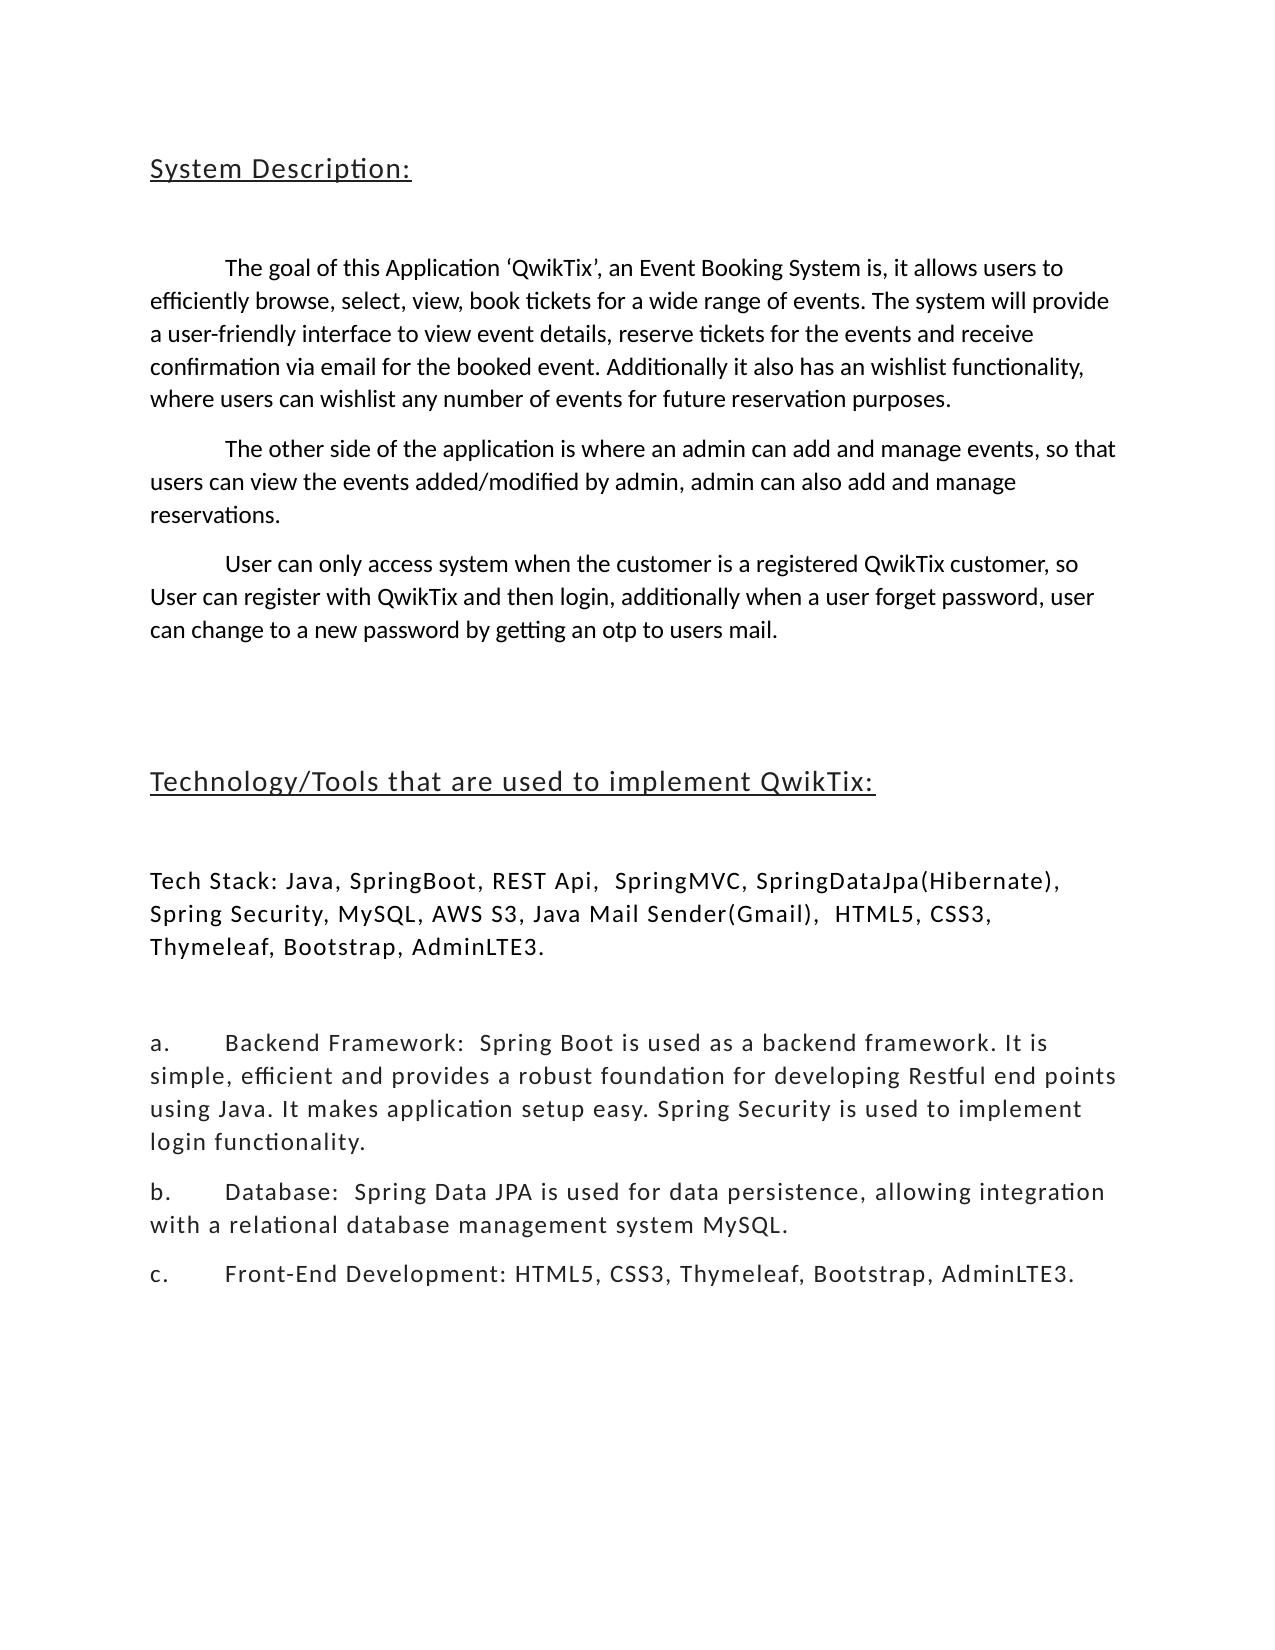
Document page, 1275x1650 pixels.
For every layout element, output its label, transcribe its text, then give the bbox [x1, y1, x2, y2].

text System Description: [150, 150, 1125, 186]
text The other side of the application is where an admin can add and manage events, so that users can view the events added/modified by admin, admin can also add and manage reservations. [150, 433, 1125, 529]
text User can only access system when the customer is a registered QwikTix customer, so User can register with QwikTix and then login, additionally when a user forget password, user can change to a new password by getting an otp to users mail. [150, 549, 1125, 645]
text Technology/Tools that are used to implement QwikTix: [150, 763, 1125, 799]
text The goal of this Application ‘QwikTix’, an Event Booking System is, it allows users to efficiently browse, select, view, book tickets for a wide range of events. The system will provide a user-friendly interface to view event details, reserve tickets for the events and receive confirmation via email for the booked event. Additionally it also has an wishlist functionality, where users can wishlist any number of events for future reservation purposes. [150, 252, 1125, 414]
text a. Backend Framework: Spring Boot is used as a backend framework. It is simple, efficient and provides a robust foundation for developing Restful end points using Java. It makes application setup easy. Spring Security is used to implement login functionality. [150, 1027, 1125, 1157]
text b. Database: Spring Data JPA is used for data persistence, allowing integration with a relational database management system MySQL. [150, 1176, 1125, 1239]
subtitle Tech Stack: Java, SpringBoot, REST Api, SpringMVC, SpringDataJpa(Hibernate), Spring Security, MySQL, AWS S3, Java Mail Sender(Gmail), HTML5, CSS3, Thymeleaf, Bootstrap, AdminLTE3. [150, 865, 1125, 962]
text c. Front-End Development: HTML5, CSS3, Thymeleaf, Bootstrap, AdminLTE3. [150, 1258, 1125, 1289]
